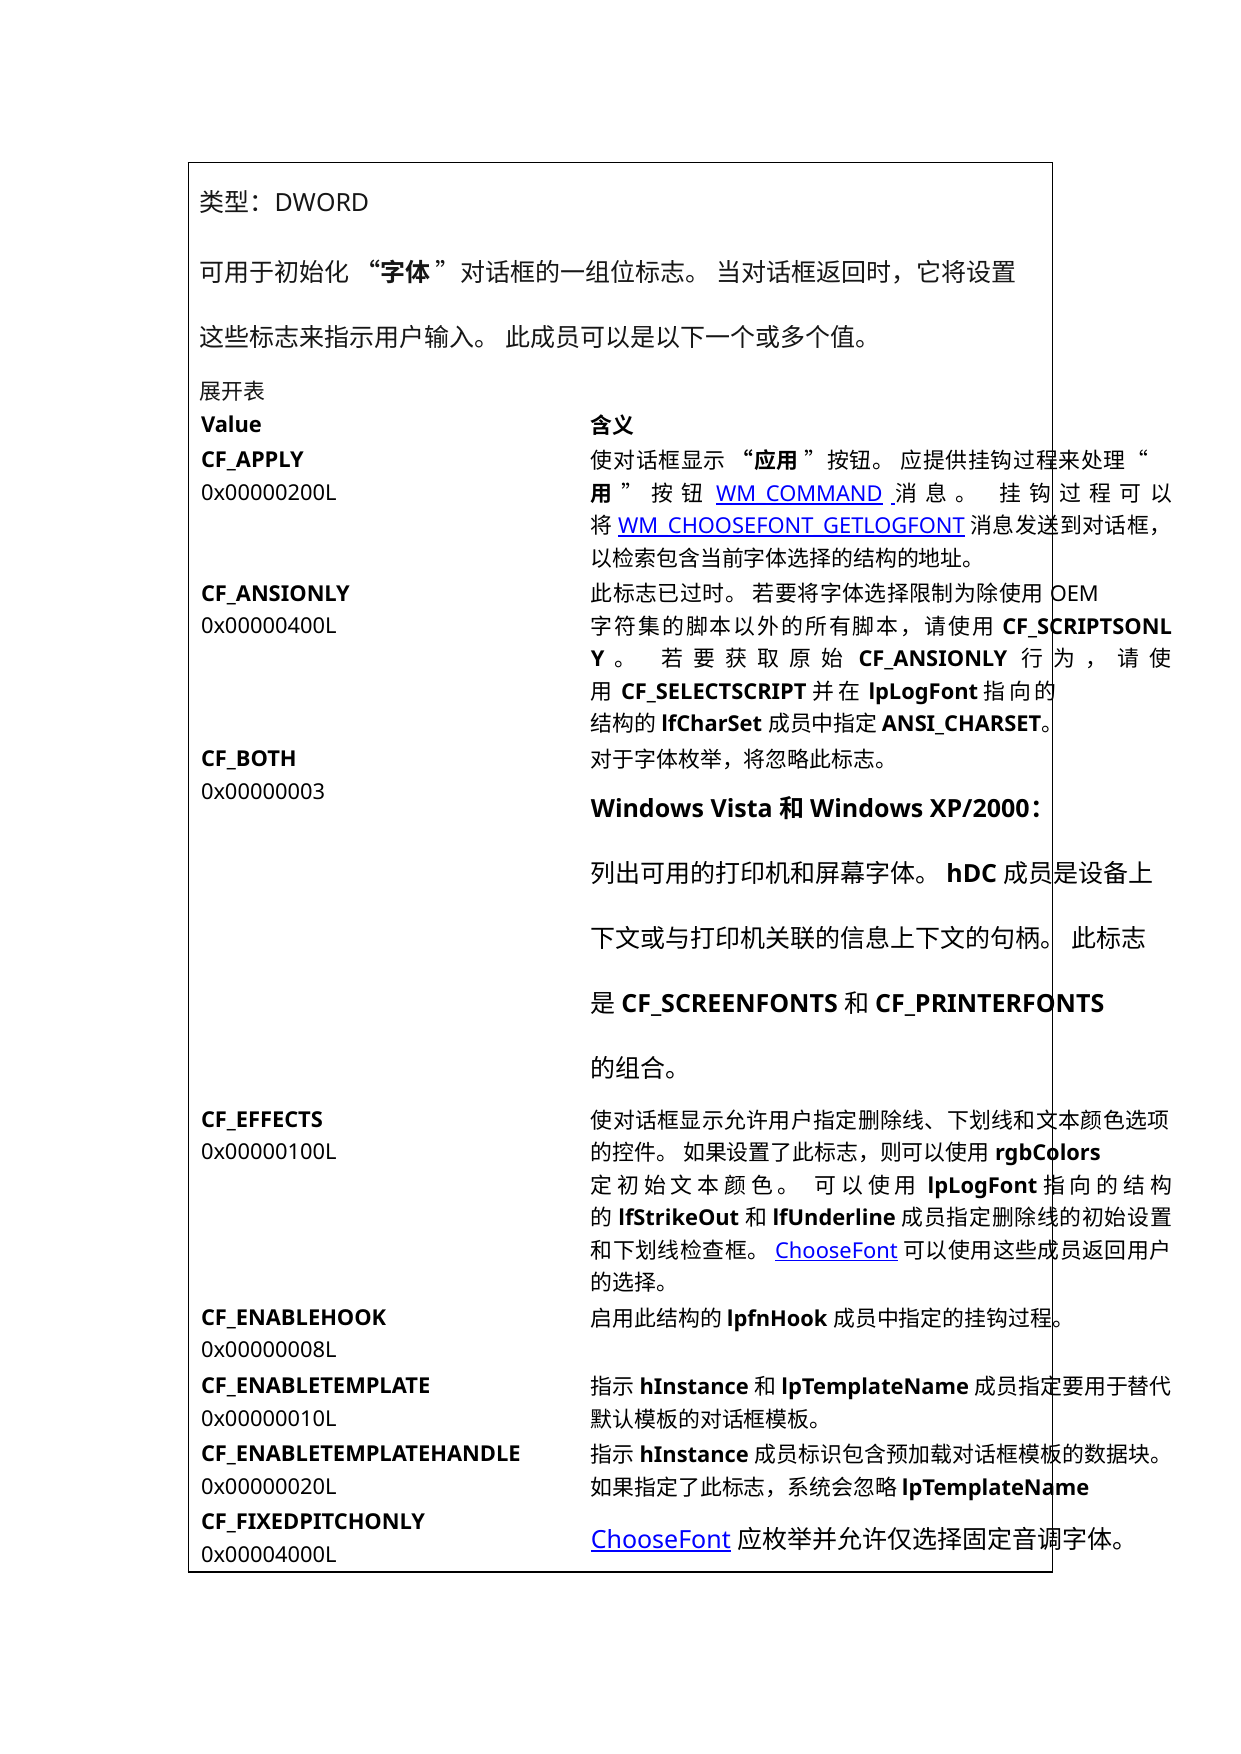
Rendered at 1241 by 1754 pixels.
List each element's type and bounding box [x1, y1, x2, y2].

table_header [189, 163, 1052, 1571]
